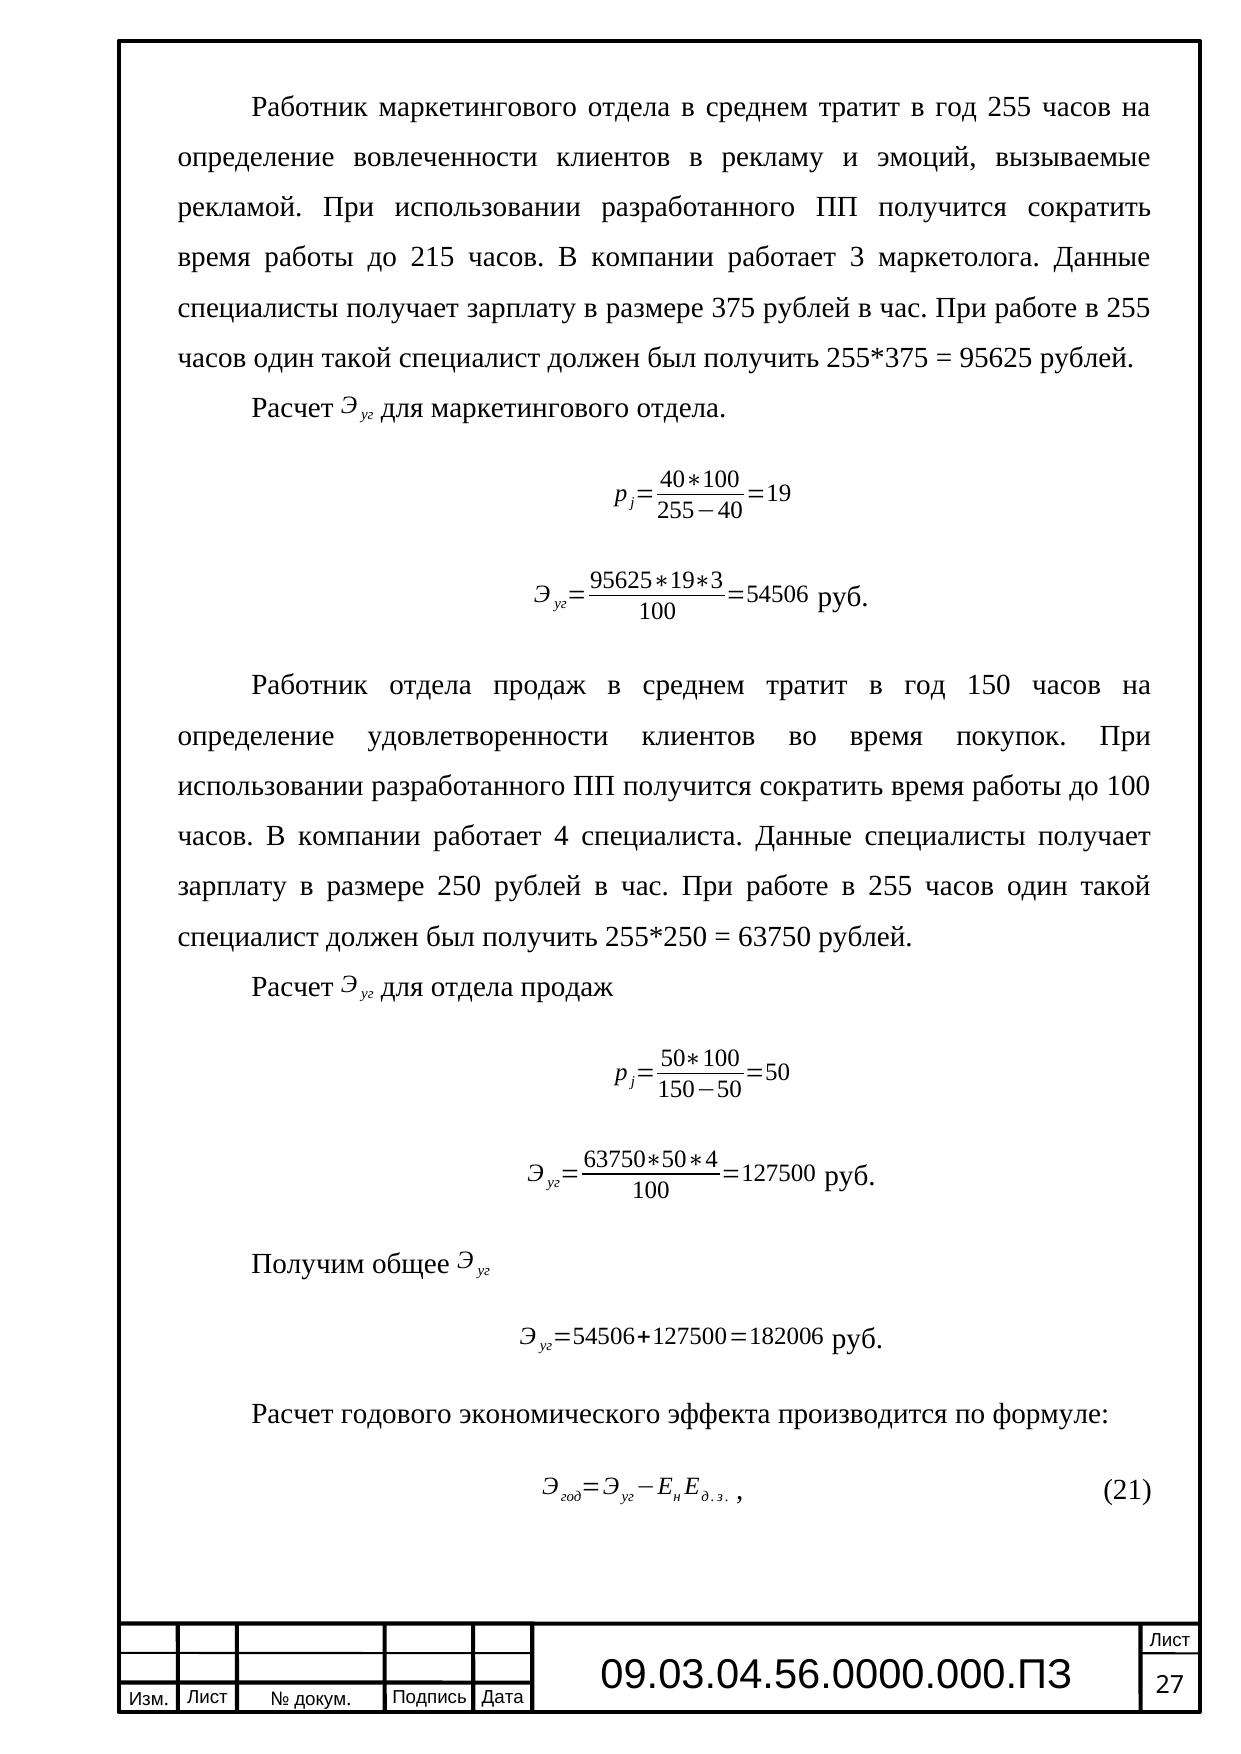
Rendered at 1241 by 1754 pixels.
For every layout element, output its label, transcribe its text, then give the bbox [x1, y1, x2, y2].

text Расчет для отдела продаж [177, 969, 1152, 1003]
text руб. [177, 1145, 1152, 1204]
text руб. [177, 1321, 1152, 1355]
text руб. [177, 567, 1152, 626]
text Получим общее [177, 1246, 1152, 1279]
text Работник маркетингового отдела в среднем тратит в год 255 часов на определение вовлеченности клиентов в рекламу и эмоций, вызываемые рекламой. При использовании разработанного ПП получится сократить время работы до 215 часов. В компании работает 3 маркетолога. Данные специалисты получает зарплату в размере 375 рублей в час. При работе в 255 часов один такой специалист должен был получить 255*375 = 95625 рублей. [177, 89, 1152, 374]
text Расчет для маркетингового отдела. [177, 391, 1152, 424]
text Расчет годового экономического эффекта производится по формуле: [177, 1397, 1152, 1430]
text Работник отдела продаж в среднем тратит в год 150 часов на определение удовлетворенности клиентов во время покупок. При использовании разработанного ПП получится сократить время работы до 100 часов. В компании работает 4 специалиста. Данные специалисты получает зарплату в размере 250 рублей в час. При работе в 255 часов один такой специалист должен был получить 255*250 = 63750 рублей. [177, 667, 1152, 952]
text , (21) [177, 1472, 1152, 1505]
